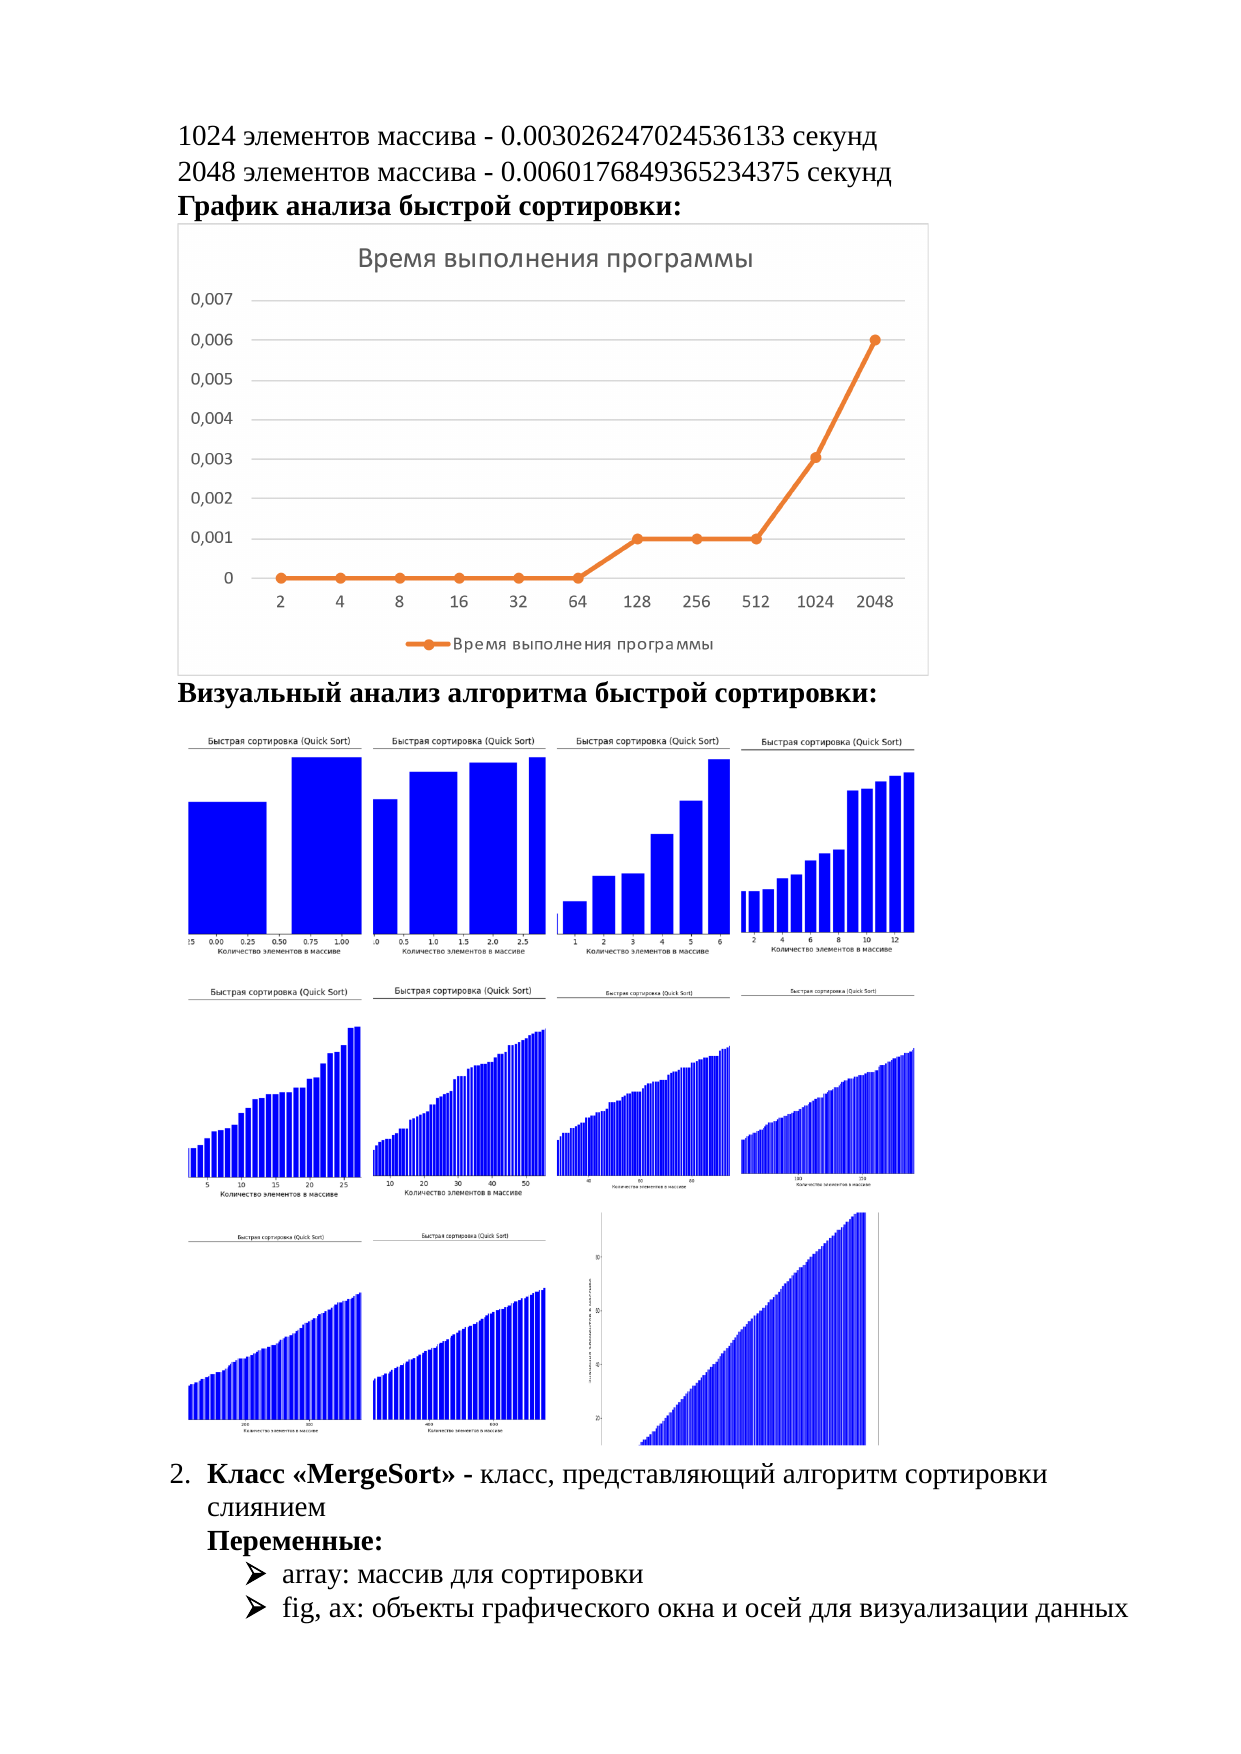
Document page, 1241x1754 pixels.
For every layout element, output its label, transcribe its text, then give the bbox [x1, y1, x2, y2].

picture [177, 223, 929, 676]
picture [177, 709, 924, 1456]
list fig, ax: объекты графического окна и осей для визуализации данных [244, 1590, 1152, 1624]
text 1024 элементов массива - 0.003026247024536133 секунд [177, 118, 1152, 152]
list array: массив для сортировки [244, 1557, 1152, 1590]
list Переменные: [207, 1523, 1152, 1557]
text 2048 элементов массива - 0.0060176849365234375 секунд [177, 154, 1152, 188]
text График анализа быстрой сортировки: [177, 188, 1152, 221]
text Визуальный анализ алгоритма быстрой сортировки: [177, 676, 1152, 709]
list Класс «MergeSort» - класс, представляющий алгоритм сортировки слиянием [169, 1456, 1152, 1523]
